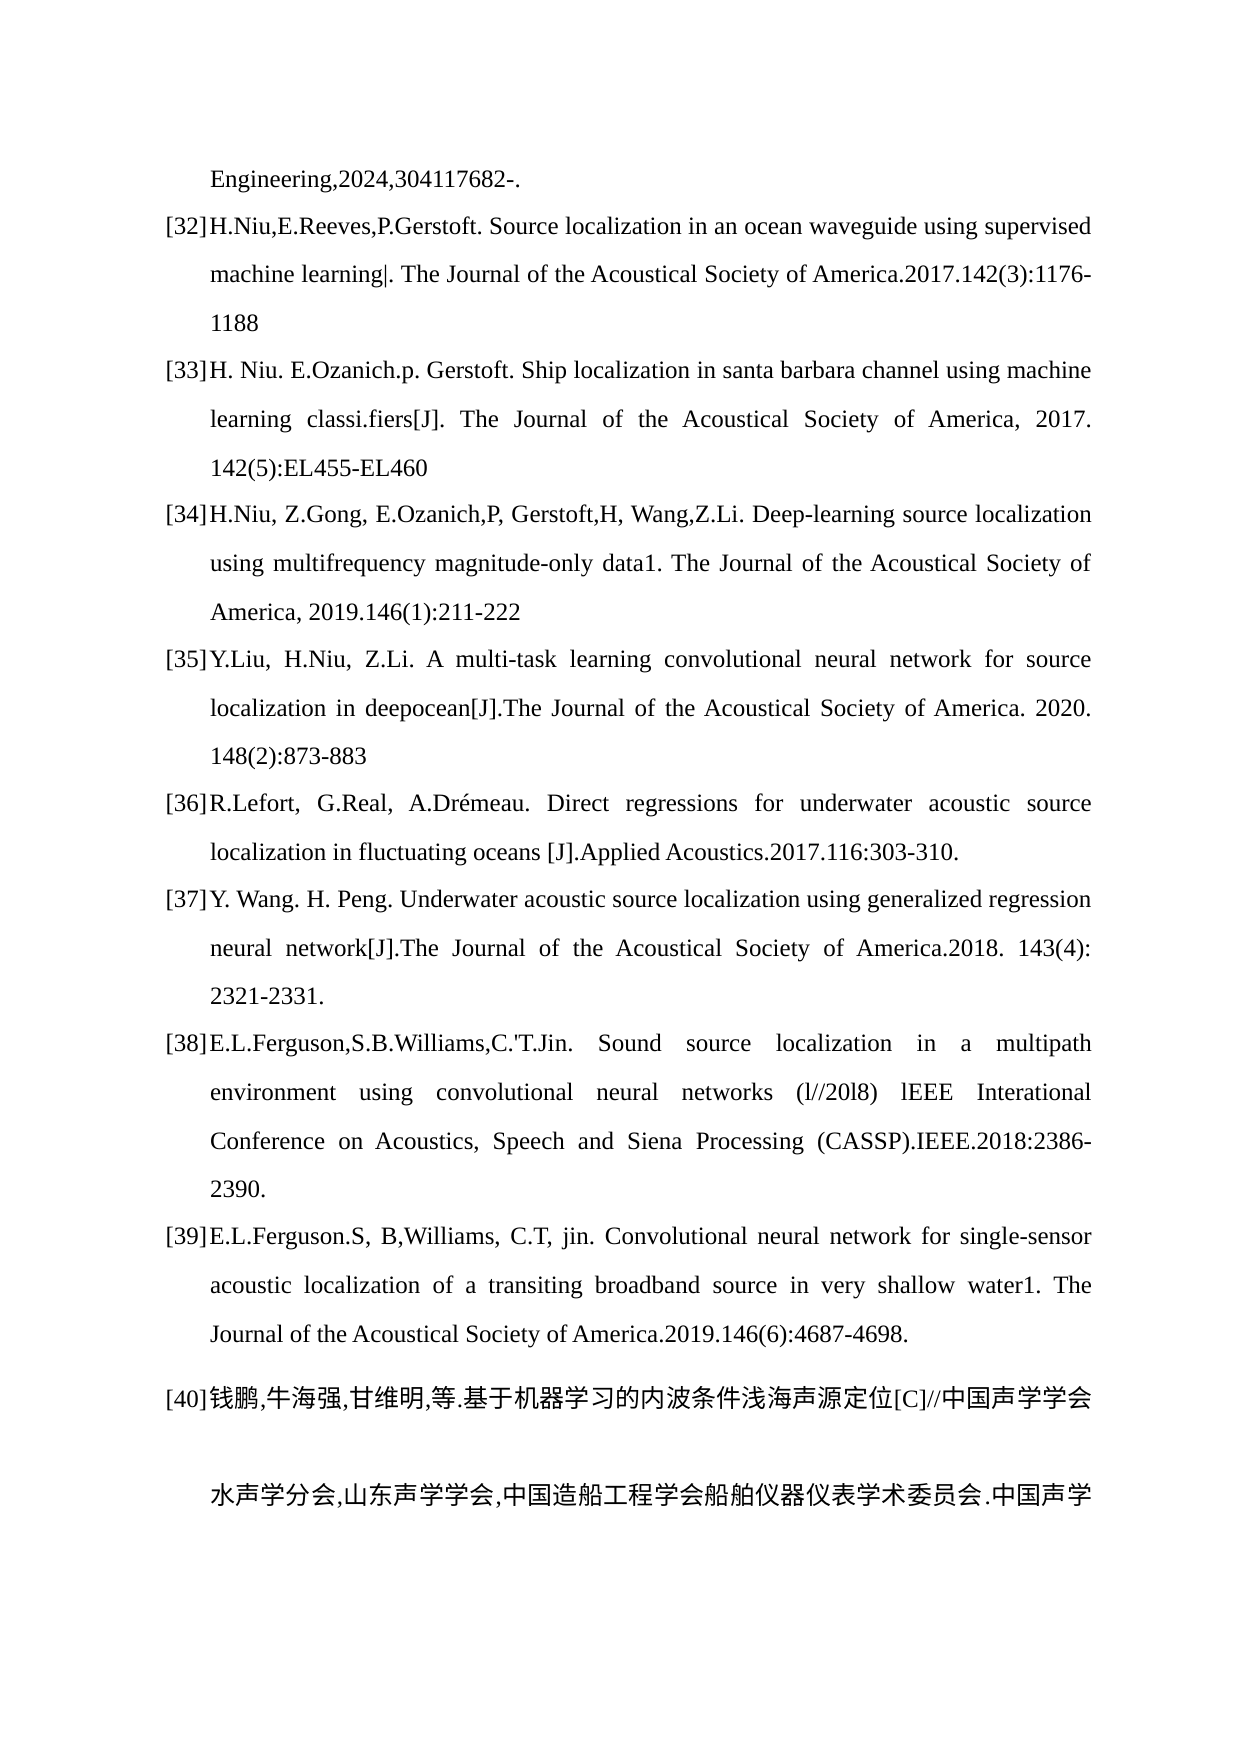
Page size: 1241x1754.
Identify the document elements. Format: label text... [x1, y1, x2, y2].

list R.Lefort, G.Real, A.Drémeau. Direct regressions for underwater acoustic source localization in fluctuating oceans [J].Applied Acoustics.2017.116:303-310. [165, 786, 1092, 868]
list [165, 162, 1092, 194]
list E.L.Ferguson,S.B.Williams,C.'T.Jin. Sound source localization in a multipath environment using convolutional neural networks (l//20l8) lEEE Interational Conference on Acoustics, Speech and Siena Processing (CASSP).IEEE.2018:2386-2390. [165, 1026, 1092, 1205]
list E.L.Ferguson.S, B,Williams, C.T, jin. Convolutional neural network for single-sensor acoustic localization of a transiting broadband source in very shallow water1. The Journal of the Acoustical Society of America.2019.146(6):4687-4698. [165, 1219, 1092, 1349]
list Y. Wang. H. Peng. Underwater acoustic source localization using generalized regression neural network[J].The Journal of the Acoustical Society of America.2018. 143(4): 2321-2331. [165, 882, 1092, 1012]
list H. Niu. E.Ozanich.p. Gerstoft. Ship localization in santa barbara channel using machine learning classi.fiers[J]. The Journal of the Acoustical Society of America, 2017. 142(5):EL455-EL460 [165, 353, 1092, 483]
list Y.Liu, H.Niu, Z.Li. A multi-task learning convolutional neural network for source localization in deepocean[J].The Journal of the Acoustical Society of America. 2020. 148(2):873-883 [165, 642, 1092, 772]
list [165, 1364, 1092, 1526]
list H.Niu,E.Reeves,P.Gerstoft. Source localization in an ocean waveguide using supervised machine learning|. The Journal of the Acoustical Society of America.2017.142(3):1176-1188 [165, 209, 1092, 339]
list H.Niu, Z.Gong, E.Ozanich,P, Gerstoft,H, Wang,Z.Li. Deep-learning source localization using multifrequency magnitude-only data1. The Journal of the Acoustical Society of America, 2019.146(1):211-222 [165, 498, 1092, 628]
